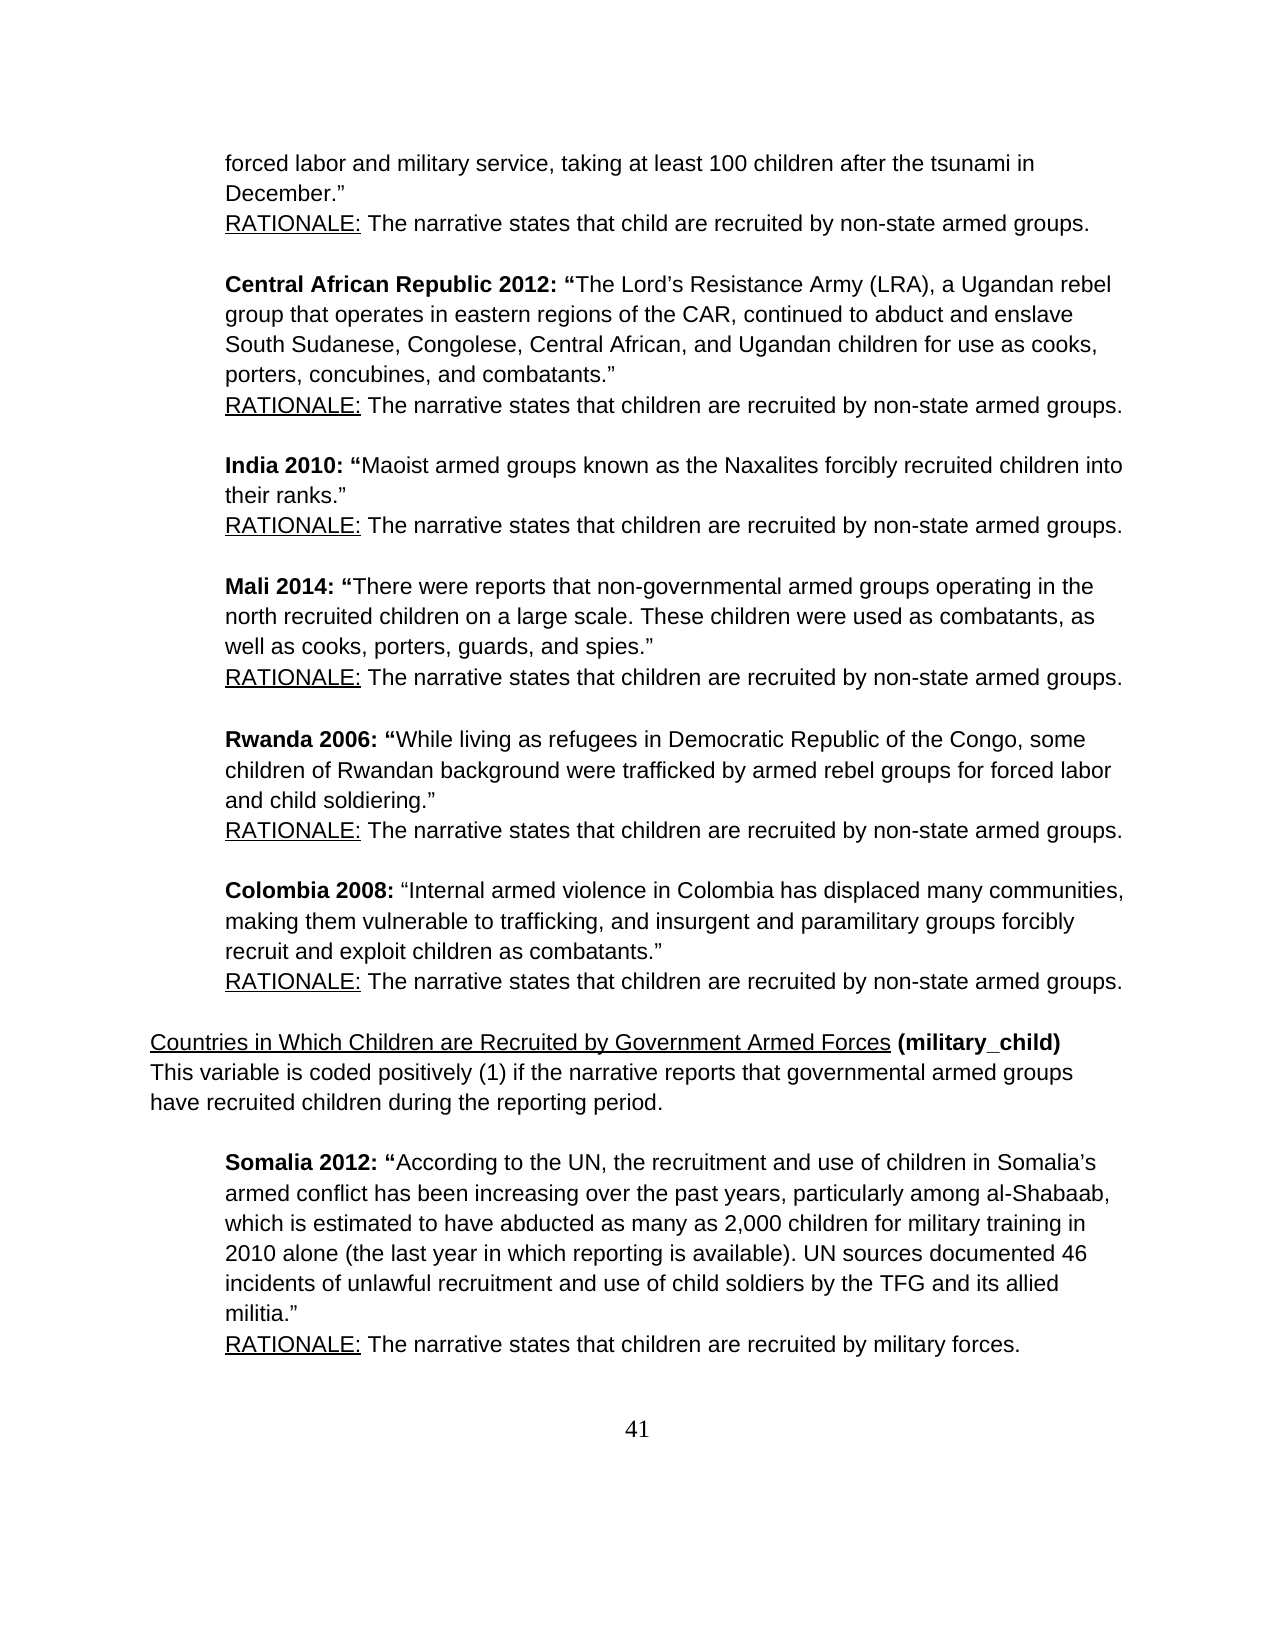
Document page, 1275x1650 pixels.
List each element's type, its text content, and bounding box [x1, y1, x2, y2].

text RATIONALE: The narrative states that children are recruited by non-state armed groups. [225, 968, 1125, 994]
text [225, 1331, 1125, 1357]
text Rwanda 2006: “While living as refugees in Democratic Republic of the Congo, some children of Rwandan background were trafficked by armed rebel groups for forced labor and child soldiering.” [225, 726, 1125, 813]
text Central African Republic 2012: “The Lord’s Resistance Army (LRA), a Ugandan rebel group that operates in eastern regions of the CAR, continued to abduct and enslave South Sudanese, Congolese, Central African, and Ugandan children for use as cooks, porters, concubines, and combatants.” [225, 271, 1125, 388]
text RATIONALE: The narrative states that children are recruited by non-state armed groups. [225, 663, 1125, 690]
text Mali 2014: “There were reports that non-governmental armed groups operating in the north recruited children on a large scale. These children were used as combatants, as well as cooks, porters, guards, and spies.” [225, 573, 1125, 660]
text Somalia 2012: “According to the UN, the recruitment and use of children in Somalia’s armed conflict has been increasing over the past years, particularly among al-Shabaab, which is estimated to have abducted as many as 2,000 children for military training in 2010 alone (the last year in which reporting is available). UN sources documented 46 incidents of unlawful recruitment and use of child soldiers by the TFG and its allied militia.” [225, 1149, 1125, 1327]
text RATIONALE: The narrative states that children are recruited by non-state armed groups. [225, 512, 1125, 539]
text RATIONALE: The narrative states that children are recruited by non-state armed groups. [225, 817, 1125, 843]
text India 2010: “Maoist armed groups known as the Naxalites forcibly recruited children into their ranks.” [225, 452, 1125, 509]
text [225, 150, 1125, 207]
text Countries in Which Children are Recruited by Government Armed Forces (military_child) [150, 1028, 1125, 1055]
text RATIONALE: The narrative states that child are recruited by non-state armed groups. [225, 210, 1125, 237]
text This variable is coded positively (1) if the narrative reports that governmental armed groups have recruited children during the reporting period. [150, 1059, 1125, 1115]
text RATIONALE: The narrative states that children are recruited by non-state armed groups. [225, 392, 1125, 418]
text Colombia 2008: “Internal armed violence in Colombia has displaced many communities, making them vulnerable to trafficking, and insurgent and paramilitary groups forcibly recruit and exploit children as combatants.” [225, 877, 1125, 964]
